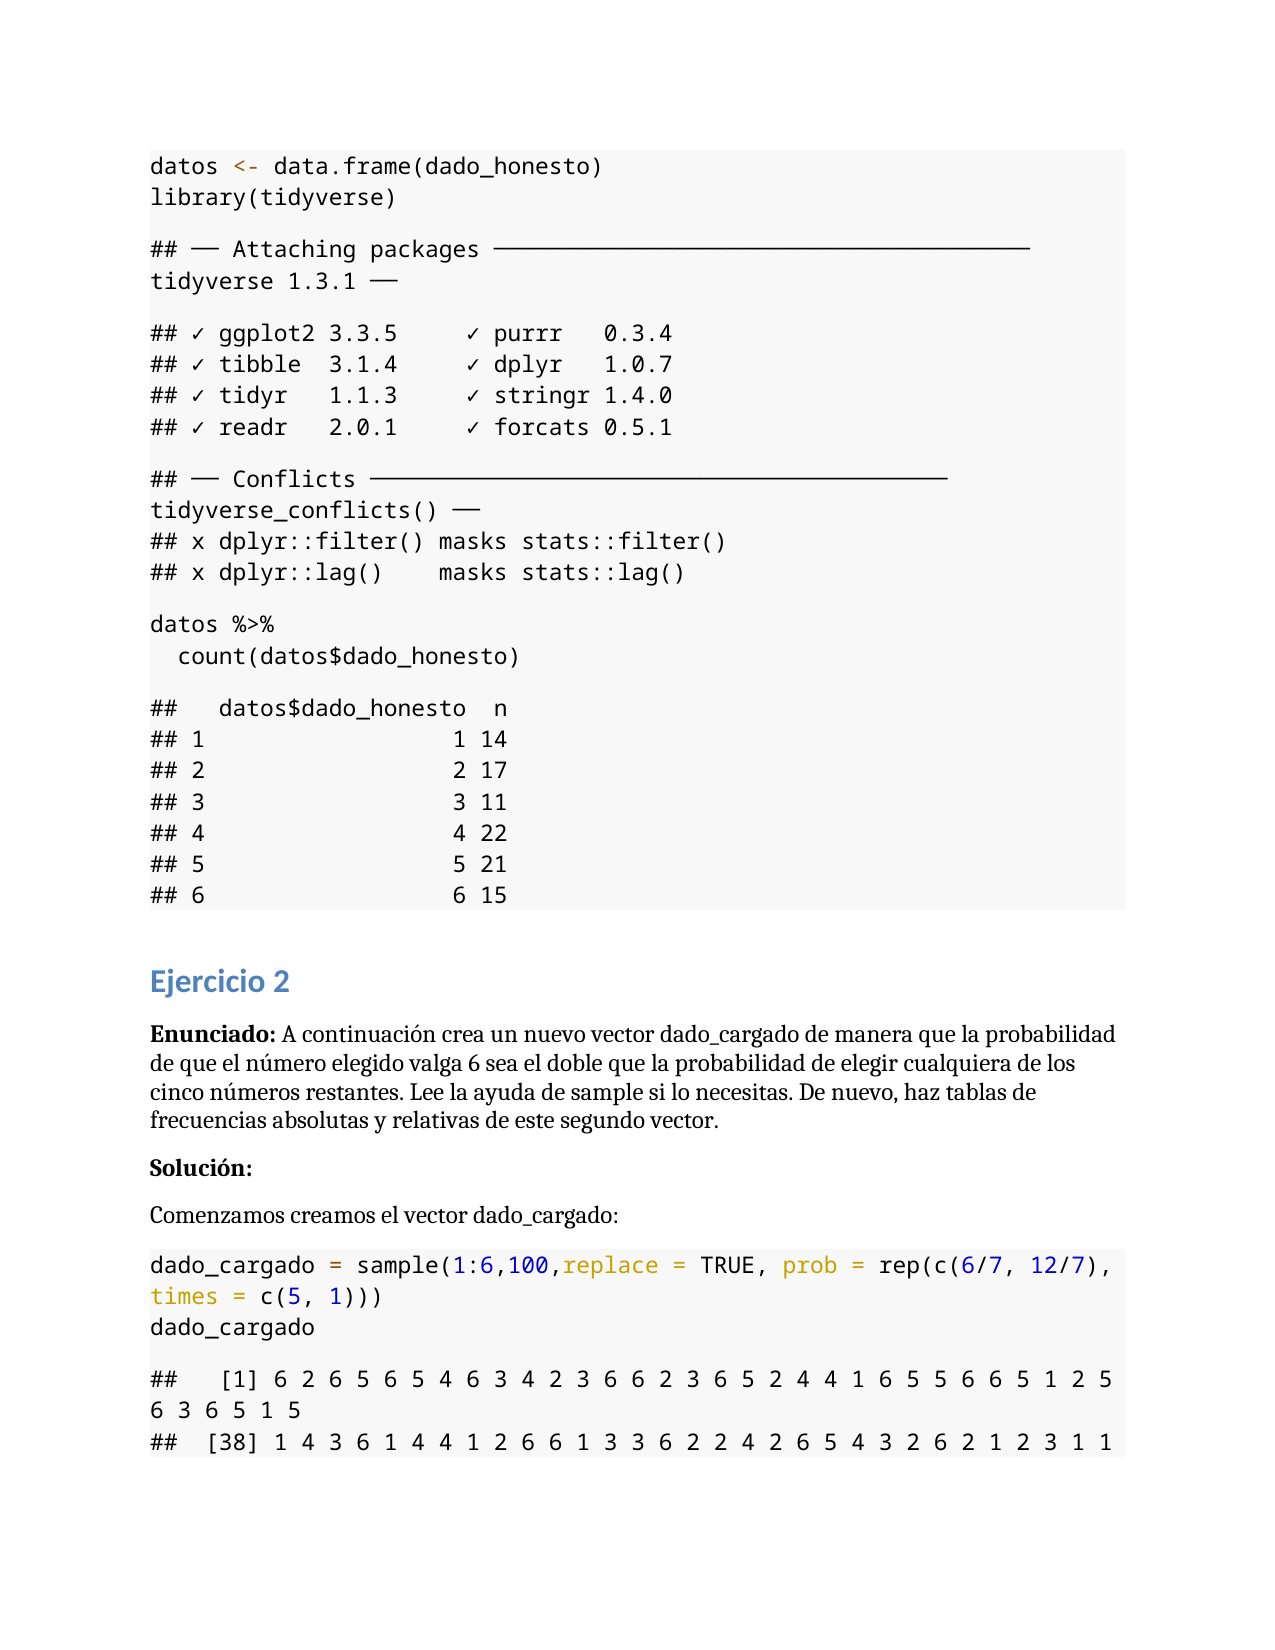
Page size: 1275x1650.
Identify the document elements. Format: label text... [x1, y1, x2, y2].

text ## ── Conflicts ────────────────────────────────────────── tidyverse_conflicts() ── ## x dplyr::filter() masks stats::filter() ## x dplyr::lag() masks stats::lag() [150, 462, 1125, 587]
text datos <- data.frame(dado_honesto) library(tidyverse) [397, 150, 1125, 212]
text datos %>% count(datos$dado_honesto) [150, 608, 1125, 671]
text ## datos$dado_honesto n ## 1 1 14 ## 2 2 17 ## 3 3 11 ## 4 4 22 ## 5 5 21 ## 6 6 15 [150, 692, 1125, 910]
subtitle Ejercicio 2 [150, 960, 1125, 1001]
text ## ✓ ggplot2 3.3.5 ✓ purrr 0.3.4 ## ✓ tibble 3.1.4 ✓ dplyr 1.0.7 ## ✓ tidyr 1.1.3 ✓ stringr 1.4.0 ## ✓ readr 2.0.1 ✓ forcats 0.5.1 [150, 317, 1125, 442]
text Comenzamos creamos el vector dado_cargado: [150, 1201, 1125, 1230]
text Solución: [150, 1154, 1125, 1182]
text dado_cargado = sample(1:6,100,replace = TRUE, prob = rep(c(6/7, 12/7), times = c(5, 1))) dado_cargado [315, 1249, 1125, 1342]
text ## ── Attaching packages ─────────────────────────────────────── tidyverse 1.3.1 ── [150, 233, 1125, 296]
text Enunciado: A continuación crea un nuevo vector dado_cargado de manera que la probabilidad de que el número elegido valga 6 sea el doble que la probabilidad de elegir cualquiera de los cinco números restantes. Lee la ayuda de sample si lo necesitas. De nuevo, haz tablas de frecuencias absolutas y relativas de este segundo vector. [150, 1020, 1125, 1135]
